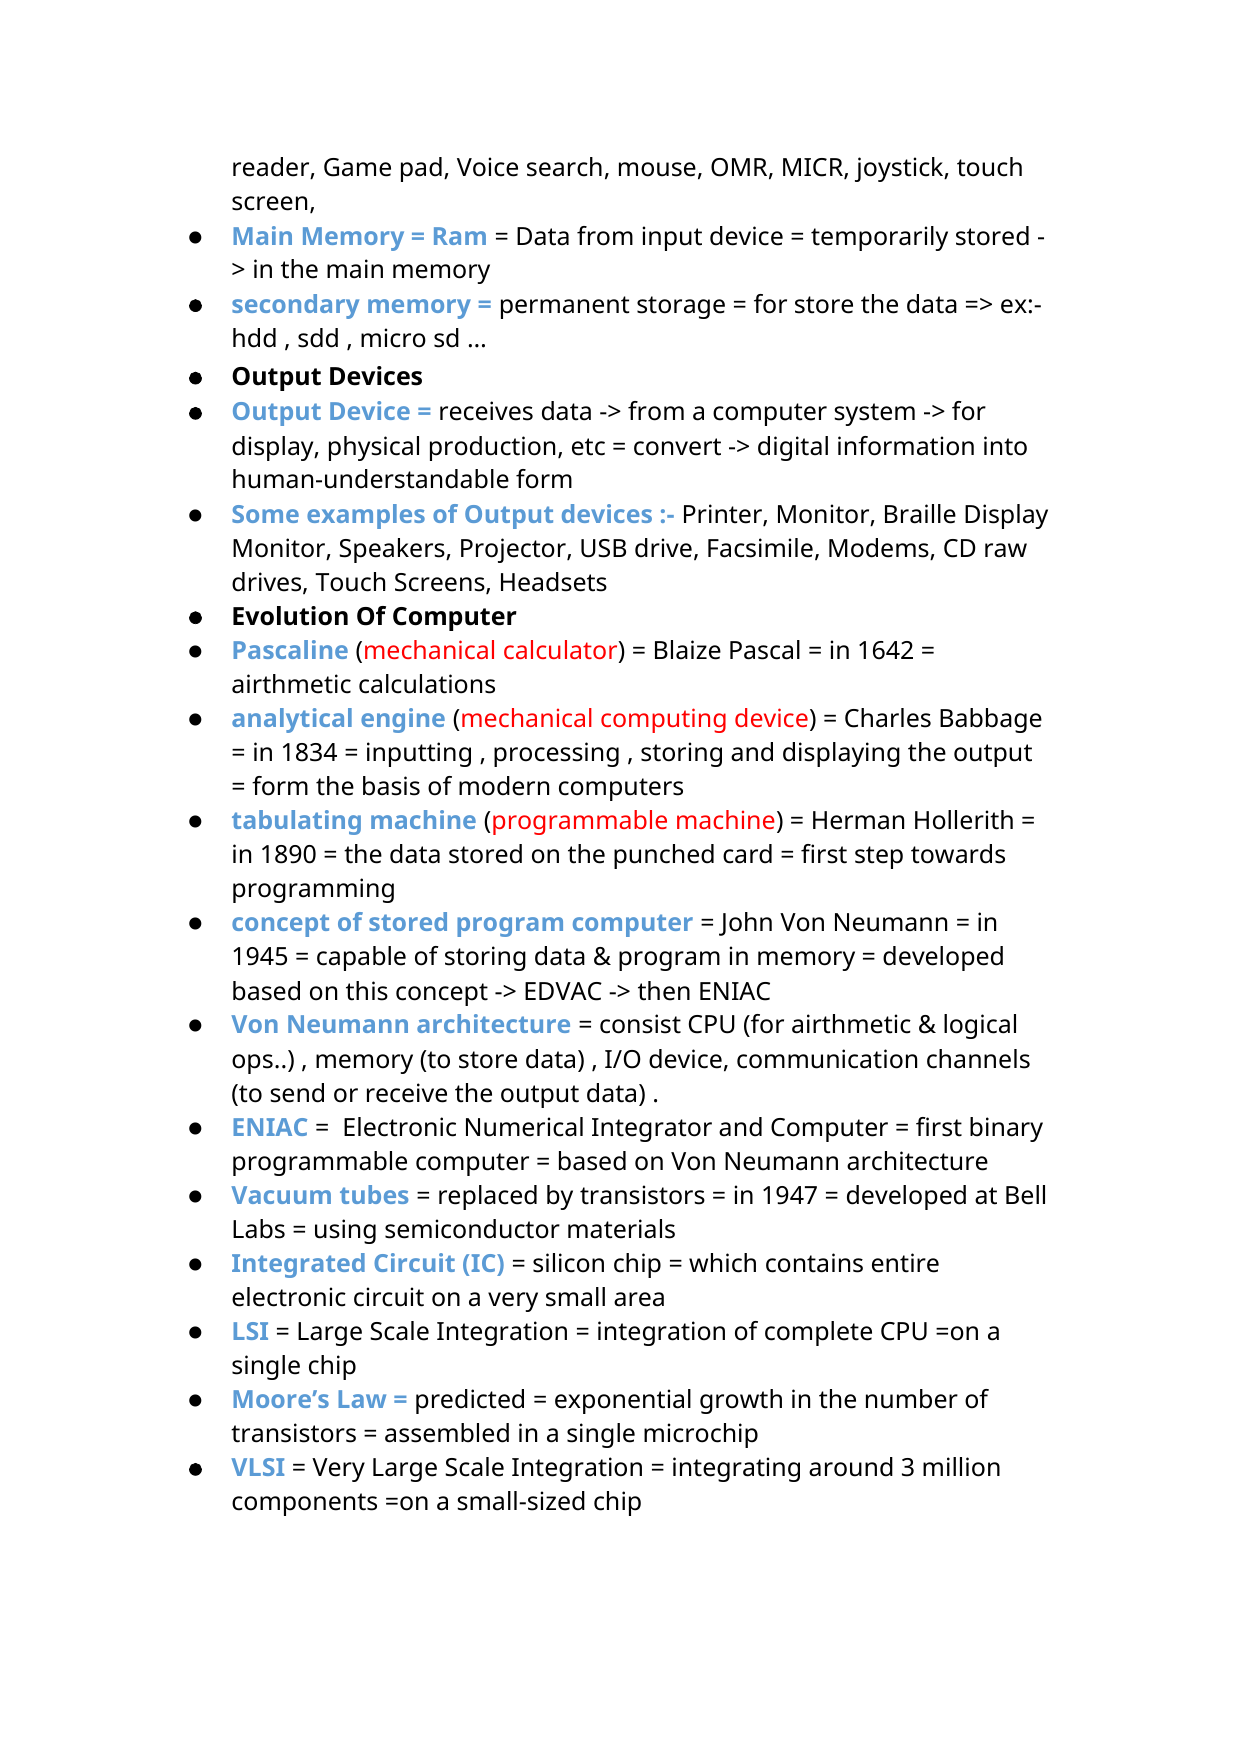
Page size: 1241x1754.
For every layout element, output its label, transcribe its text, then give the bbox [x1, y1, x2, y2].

list Evolution Of Computer [187, 598, 1053, 632]
list Output Device = receives data -> from a computer system -> for display, physical production, etc = convert -> digital information into human-understandable form [187, 394, 1053, 496]
list Von Neumann architecture = consist CPU (for airthmetic & logical ops..) , memory (to store data) , I/O device, communication channels (to send or receive the output data) . [187, 1007, 1053, 1109]
list Integrated Circuit (IC) = silicon chip = which contains entire electronic circuit on a very small area [187, 1246, 1053, 1314]
list Pascaline (mechanical calculator) = Blaize Pascal = in 1642 = airthmetic calculations [187, 632, 1053, 701]
list analytical engine (mechanical computing device) = Charles Babbage = in 1834 = inputting , processing , storing and displaying the output = form the basis of modern computers [187, 701, 1053, 803]
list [187, 150, 1053, 218]
list Main Memory = Ram = Data from input device = temporarily stored -> in the main memory [187, 218, 1053, 286]
list concept of stored program computer = John Von Neumann = in 1945 = capable of storing data & program in memory = developed based on this concept -> EDVAC -> then ENIAC [187, 905, 1053, 1007]
list LSI = Large Scale Integration = integration of complete CPU =on a single chip [187, 1314, 1053, 1382]
list Vacuum tubes = replaced by transistors = in 1947 = developed at Bell Labs = using semiconductor materials [187, 1177, 1053, 1246]
list ENIAC = Electronic Numerical Integrator and Computer = first binary programmable computer = based on Von Neumann architecture [187, 1109, 1053, 1177]
list VLSI = Very Large Scale Integration = integrating around 3 million components =on a small-sized chip [187, 1450, 1053, 1518]
list Some examples of Output devices :- Printer, Monitor, Braille Display Monitor, Speakers, Projector, USB drive, Facsimile, Modems, CD raw drives, Touch Screens, Headsets [187, 496, 1053, 598]
list Output Devices [187, 354, 1053, 394]
list Moore’s Law = predicted = exponential growth in the number of transistors = assembled in a single microchip [187, 1382, 1053, 1450]
list secondary memory = permanent storage = for store the data => ex:- hdd , sdd , micro sd … [187, 286, 1053, 354]
list tabulating machine (programmable machine) = Herman Hollerith = in 1890 = the data stored on the punched card = first step towards programming [187, 803, 1053, 905]
